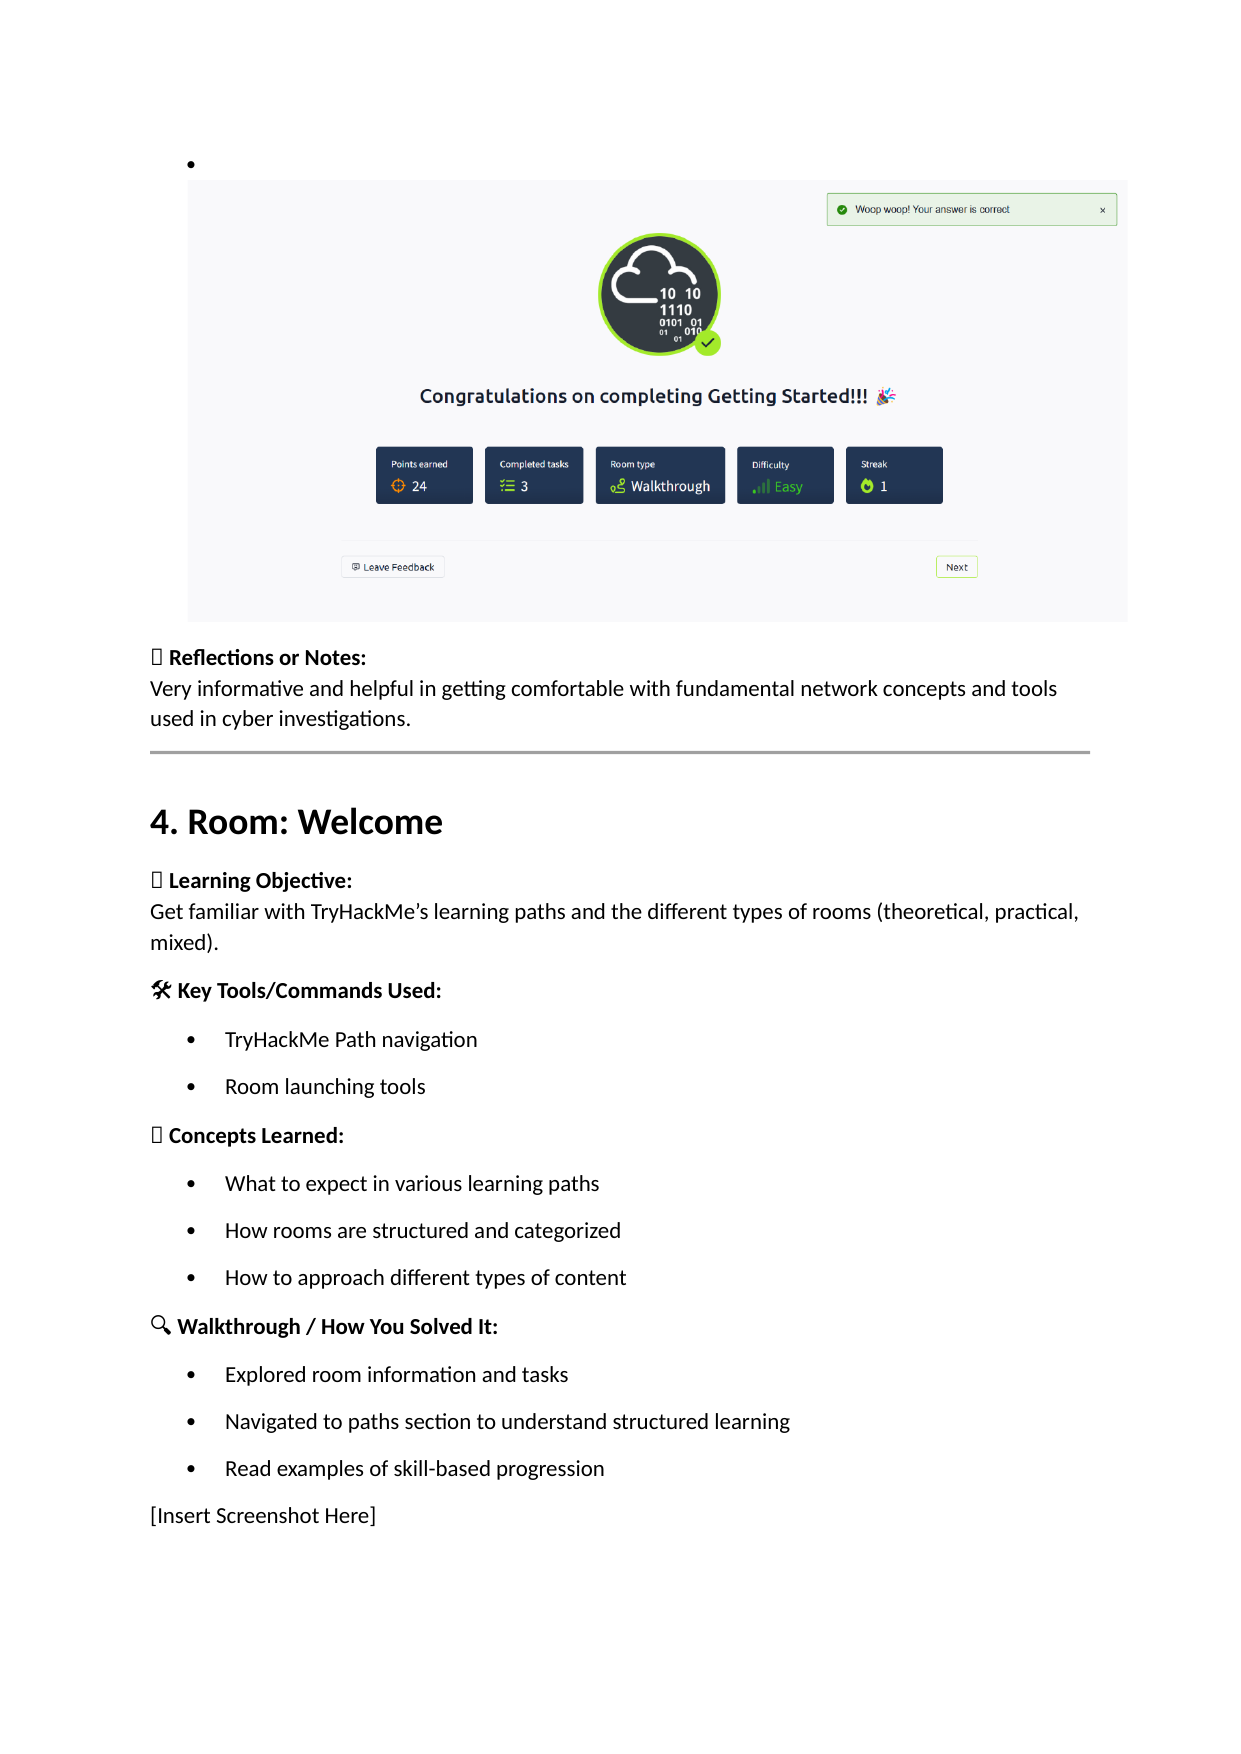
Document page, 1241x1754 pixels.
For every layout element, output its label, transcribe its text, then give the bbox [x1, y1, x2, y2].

text 4. Room: Welcome [150, 798, 1090, 844]
list Explored room information and tasks [187, 1360, 1090, 1388]
list Read examples of skill-based progression [187, 1454, 1090, 1482]
text [Insert Screenshot Here] [150, 1501, 1090, 1529]
list What to expect in various learning paths [187, 1169, 1090, 1197]
list TryHackMe Path navigation [187, 1025, 1090, 1053]
list Navigated to paths section to understand structured learning [187, 1407, 1090, 1435]
text 🔍 Walkthrough / How You Solved It: [150, 1310, 1090, 1341]
text 🎯 Learning Objective: Get familiar with TryHackMe’s learning paths and the different types of rooms (theoretical, practical, mixed). [150, 864, 1090, 956]
text 💡 Reflections or Notes: Very informative and helpful in getting comfortable with fundamental network concepts and tools used in cyber investigations. [150, 640, 1090, 732]
text 🧠 Concepts Learned: [150, 1119, 1090, 1150]
text 🛠 Key Tools/Commands Used: [150, 974, 1090, 1006]
list How rooms are structured and categorized [187, 1216, 1090, 1244]
list How to approach different types of content [187, 1263, 1090, 1291]
picture [187, 180, 1128, 622]
list Room launching tools [187, 1072, 1090, 1100]
